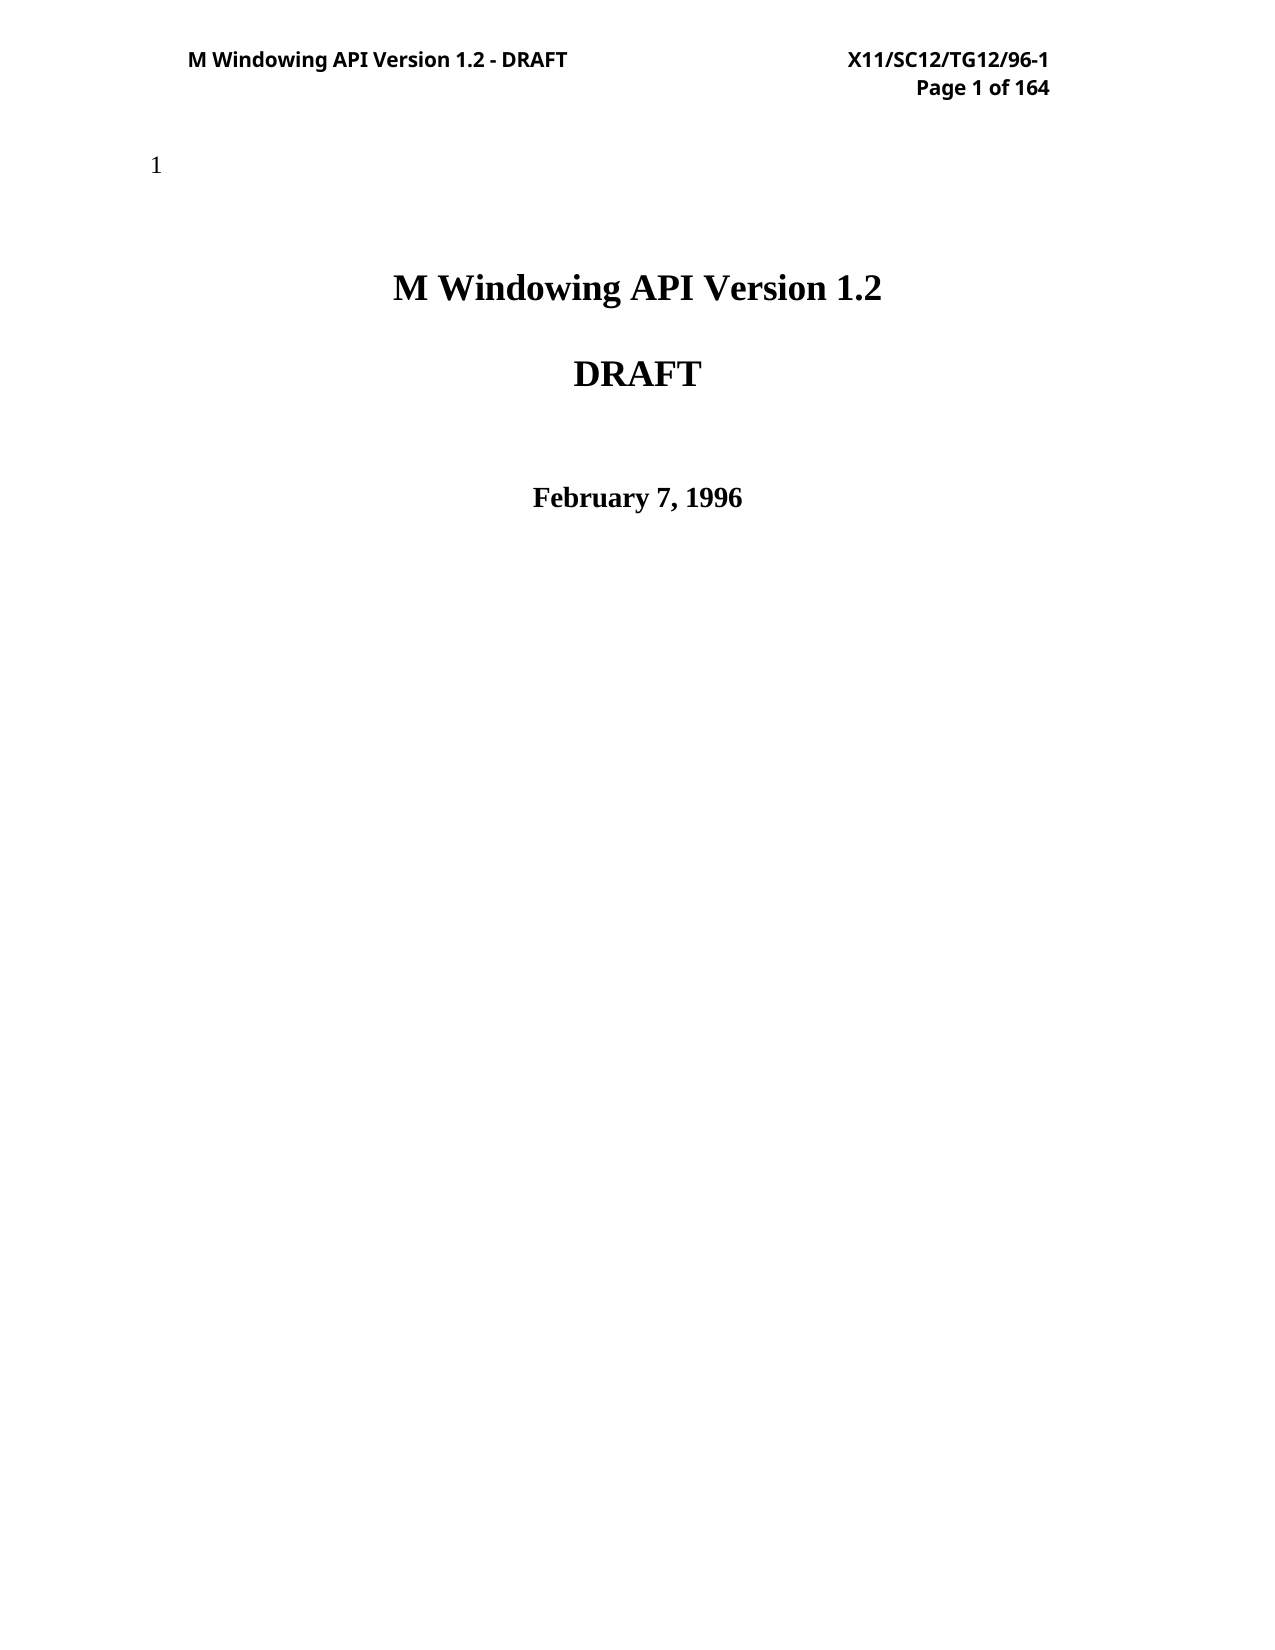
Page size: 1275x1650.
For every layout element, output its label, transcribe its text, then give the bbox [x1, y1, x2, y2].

text M Windowing API Version 1.2 [150, 265, 1160, 308]
text February 7, 1996 [150, 481, 1160, 514]
text DRAFT [150, 351, 1160, 394]
